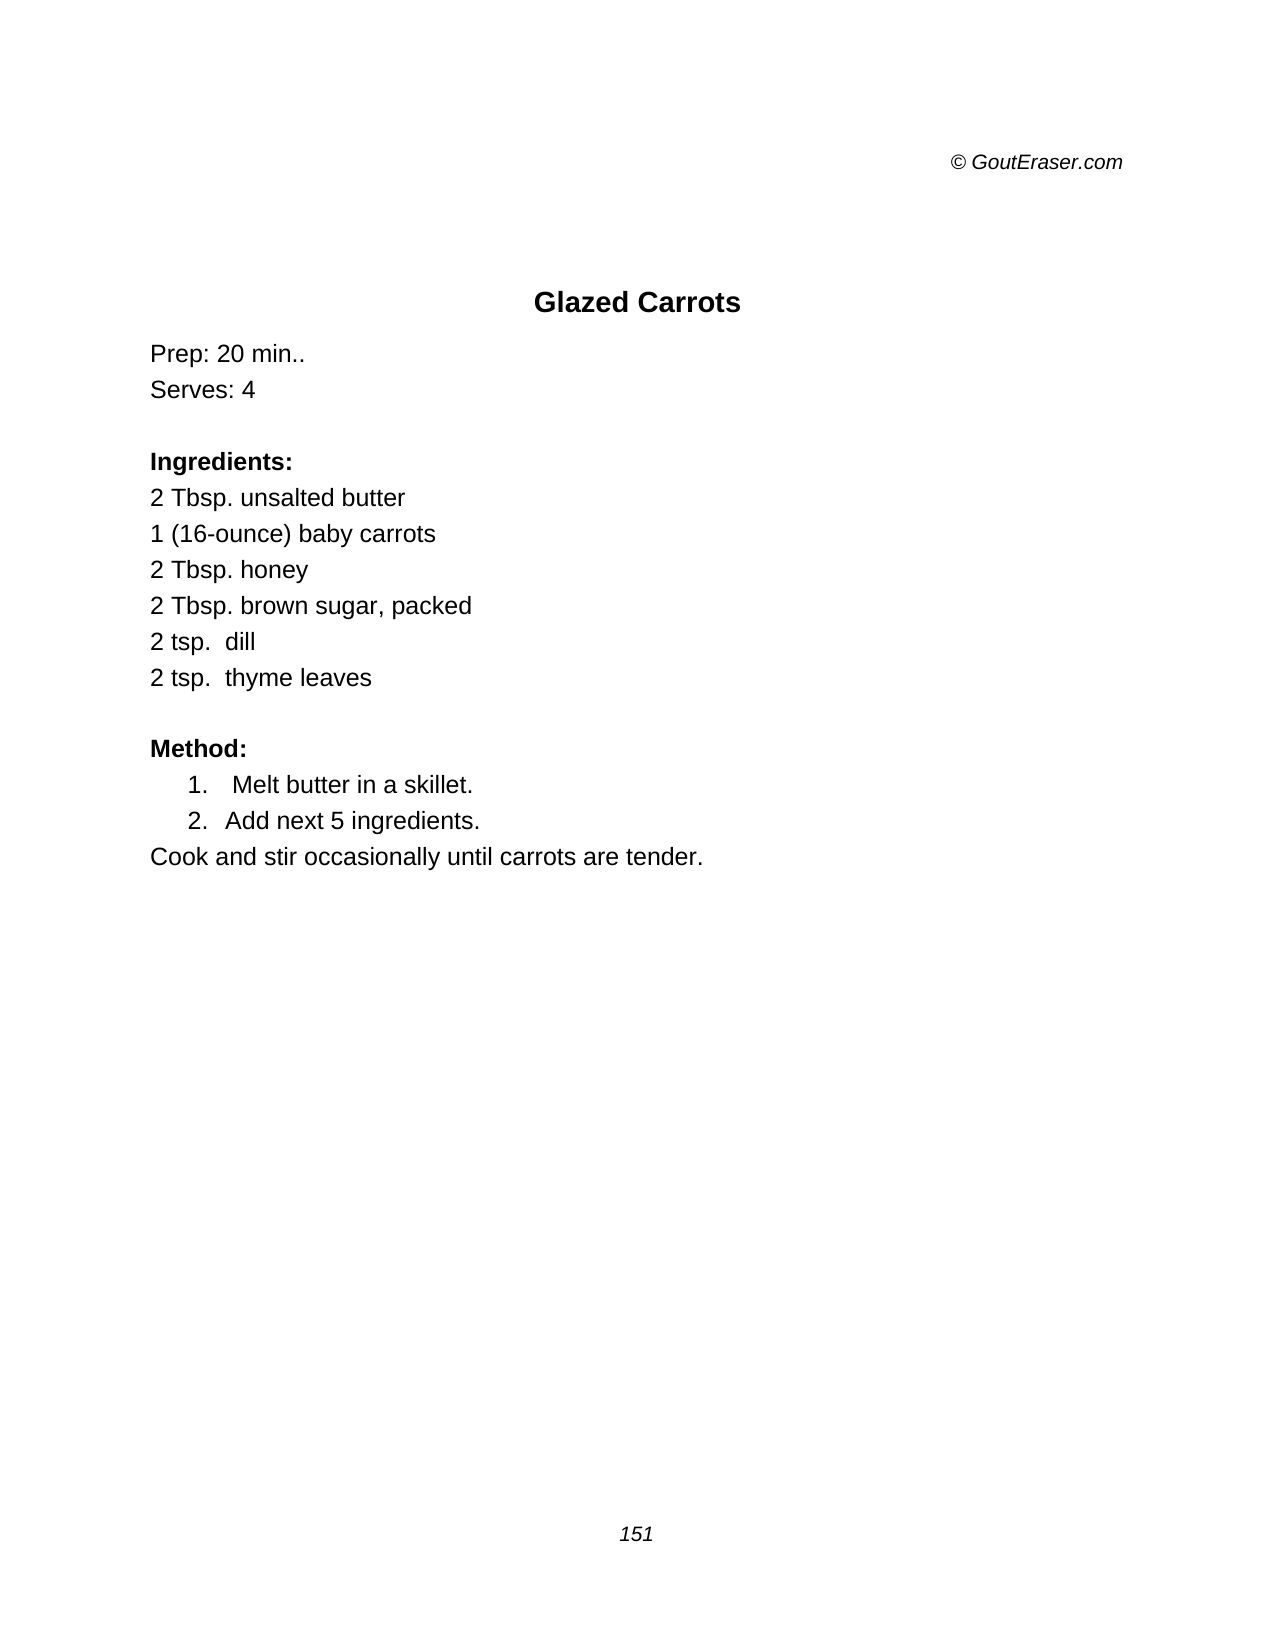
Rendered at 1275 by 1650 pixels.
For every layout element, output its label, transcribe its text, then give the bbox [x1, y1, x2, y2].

text Prep: 20 min.. [150, 339, 1125, 368]
text Serves: 4 Ingredients: 2 Tbsp. unsalted butter 1 (16-ounce) baby carrots 2 Tbsp. honey 2 Tbsp. brown sugar, packed 2 tsp. dill 2 tsp. thyme leaves [150, 375, 1125, 691]
list Add next 5 ingredients. [187, 806, 1125, 835]
text Cook and stir occasionally until carrots are tender. [150, 842, 1125, 937]
subtitle Glazed Carrots [150, 285, 1125, 318]
text Method: [150, 734, 1125, 763]
list Melt butter in a skillet. [187, 770, 1125, 799]
